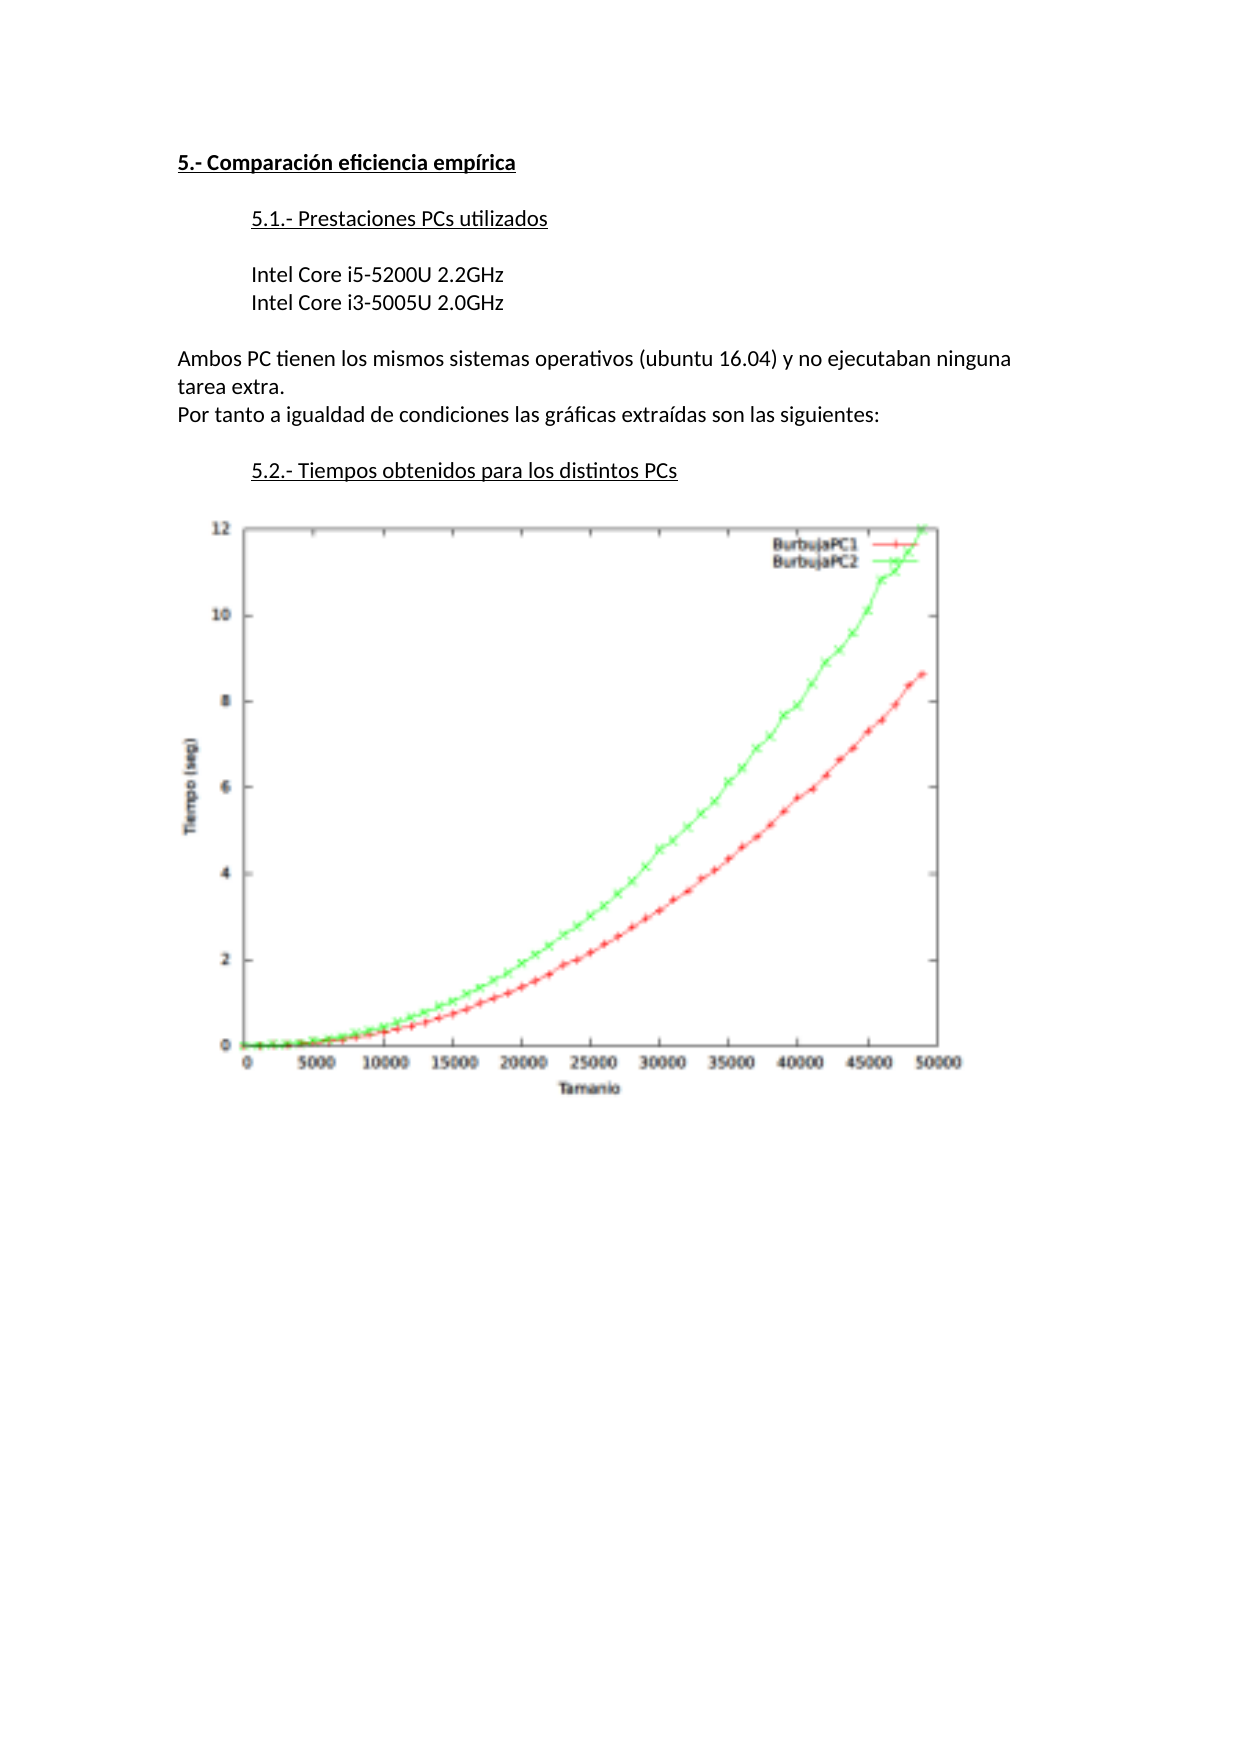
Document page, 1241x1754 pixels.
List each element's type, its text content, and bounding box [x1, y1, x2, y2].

text 5.2.- Tiempos obtenidos para los distintos PCs [177, 456, 1063, 484]
text Por tanto a igualdad de condiciones las gráficas extraídas son las siguientes: [177, 400, 1063, 428]
text Intel Core i5-5200U 2.2GHz [177, 260, 1063, 288]
text 5.- Comparación eficiencia empírica [177, 148, 1063, 176]
text Ambos PC tienen los mismos sistemas operativos (ubuntu 16.04) y no ejecutaban ninguna tarea extra. [177, 344, 1063, 400]
text 5.1.- Prestaciones PCs utilizados [177, 204, 1063, 232]
text Intel Core i3-5005U 2.0GHz [177, 288, 1063, 316]
